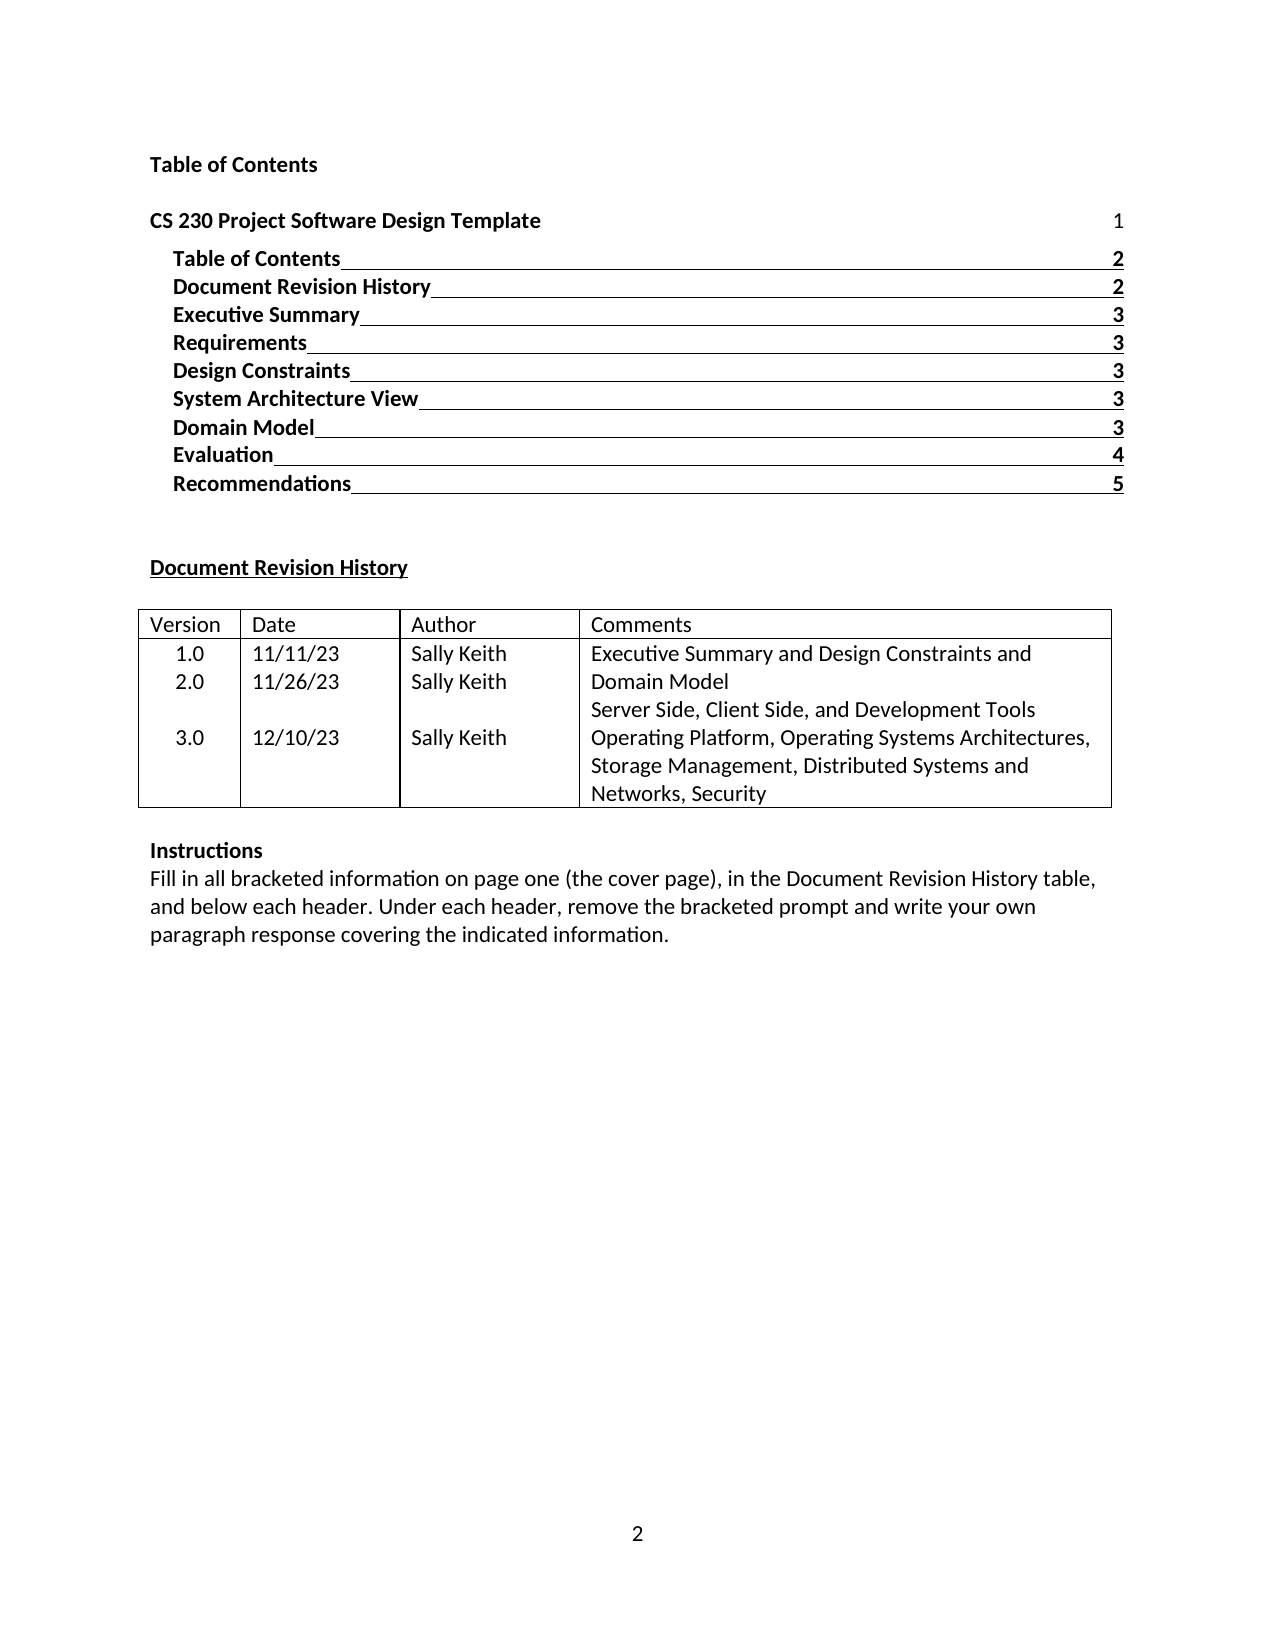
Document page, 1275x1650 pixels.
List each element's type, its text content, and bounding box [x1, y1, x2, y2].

text Instructions [150, 836, 1125, 864]
table_header Version [139, 610, 240, 638]
table_header Date [241, 610, 399, 638]
table_cell Sally Keith Sally Keith Sally Keith [401, 639, 579, 807]
table_header Comments [580, 610, 1111, 638]
table_cell 1.0 2.0 3.0 [139, 639, 240, 807]
table_cell Executive Summary and Design Constraints and Domain Model Server Side, Client Side, and Development Tools Operating Platform, Operating Systems Architectures, Storage Management, Distributed Systems and Networks, Security [580, 639, 1111, 807]
table_cell 11/11/23 11/26/23 12/10/23 [241, 639, 399, 807]
subtitle Table of Contents [150, 150, 1125, 178]
subtitle Document Revision History [150, 553, 1125, 581]
text Fill in all bracketed information on page one (the cover page), in the Document Revision History table, and below each header. Under each header, remove the bracketed prompt and write your own paragraph response covering the indicated information. [150, 864, 1125, 948]
table_header Author [401, 610, 579, 638]
